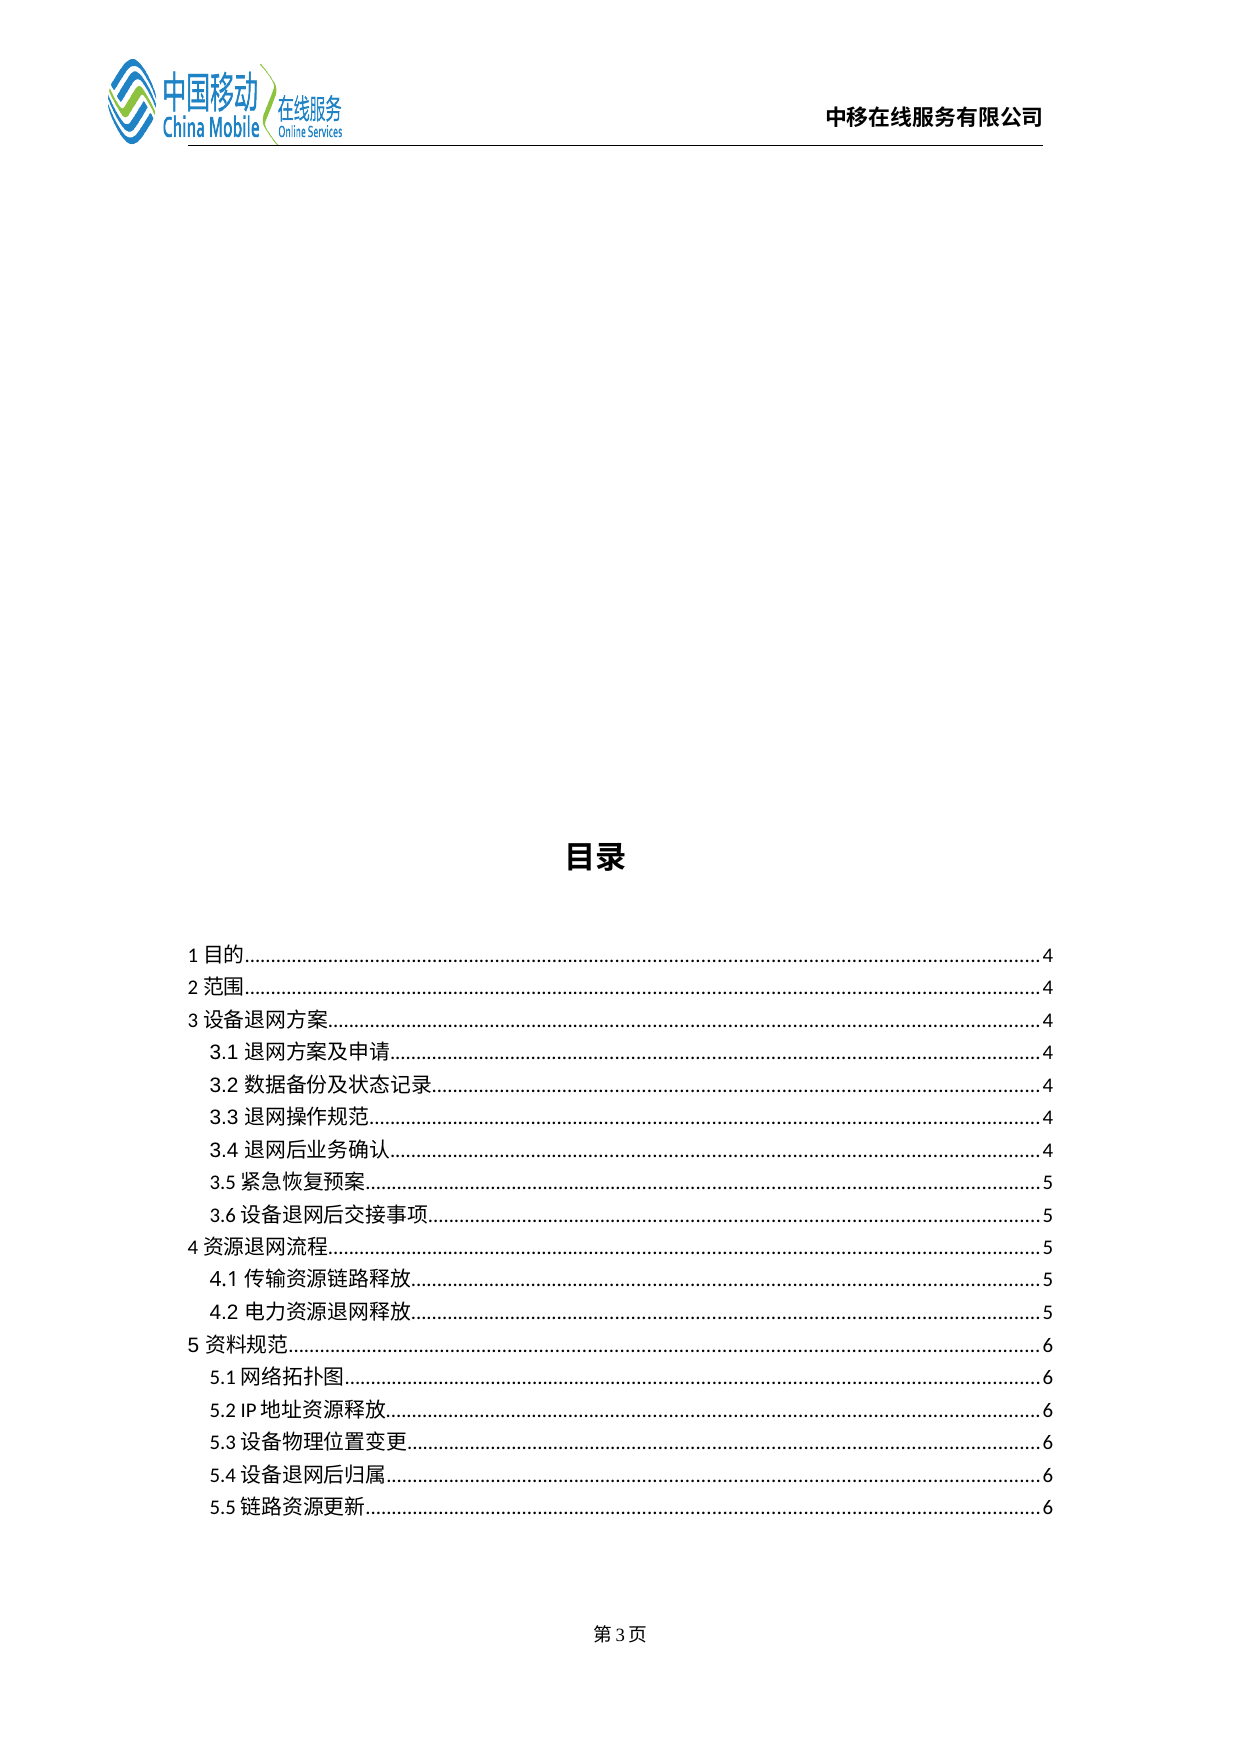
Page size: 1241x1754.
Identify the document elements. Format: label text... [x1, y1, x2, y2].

text 4.2 电力资源退网释放 5 [209, 1294, 1053, 1327]
picture [106, 59, 344, 147]
text 5.2 IP地址资源释放 6 [209, 1392, 1053, 1424]
text 3.1 退网方案及申请 4 [209, 1034, 1053, 1067]
text 5.5 链路资源更新 6 [209, 1489, 1053, 1522]
text 5.4 设备退网后归属 6 [209, 1457, 1053, 1489]
text 5 资料规范 6 [187, 1327, 1053, 1359]
text 4 资源退网流程 5 [187, 1229, 1053, 1262]
text 3.4 退网后业务确认 4 [209, 1132, 1053, 1164]
text 5.3 设备物理位置变更 6 [209, 1424, 1053, 1457]
text 3 设备退网方案 4 [187, 1002, 1053, 1034]
text 5.1 网络拓扑图 6 [209, 1359, 1053, 1392]
text 3.2 数据备份及状态记录 4 [209, 1067, 1053, 1099]
text 目录 [187, 822, 1053, 887]
text 4.1 传输资源链路释放 5 [209, 1262, 1053, 1294]
text 3.3 退网操作规范 4 [209, 1099, 1053, 1132]
text 3.5 紧急恢复预案 5 [209, 1164, 1053, 1197]
text 2 范围 4 [187, 969, 1053, 1002]
text 1 目的 4 [187, 937, 1053, 969]
text 3.6 设备退网后交接事项 5 [209, 1197, 1053, 1229]
